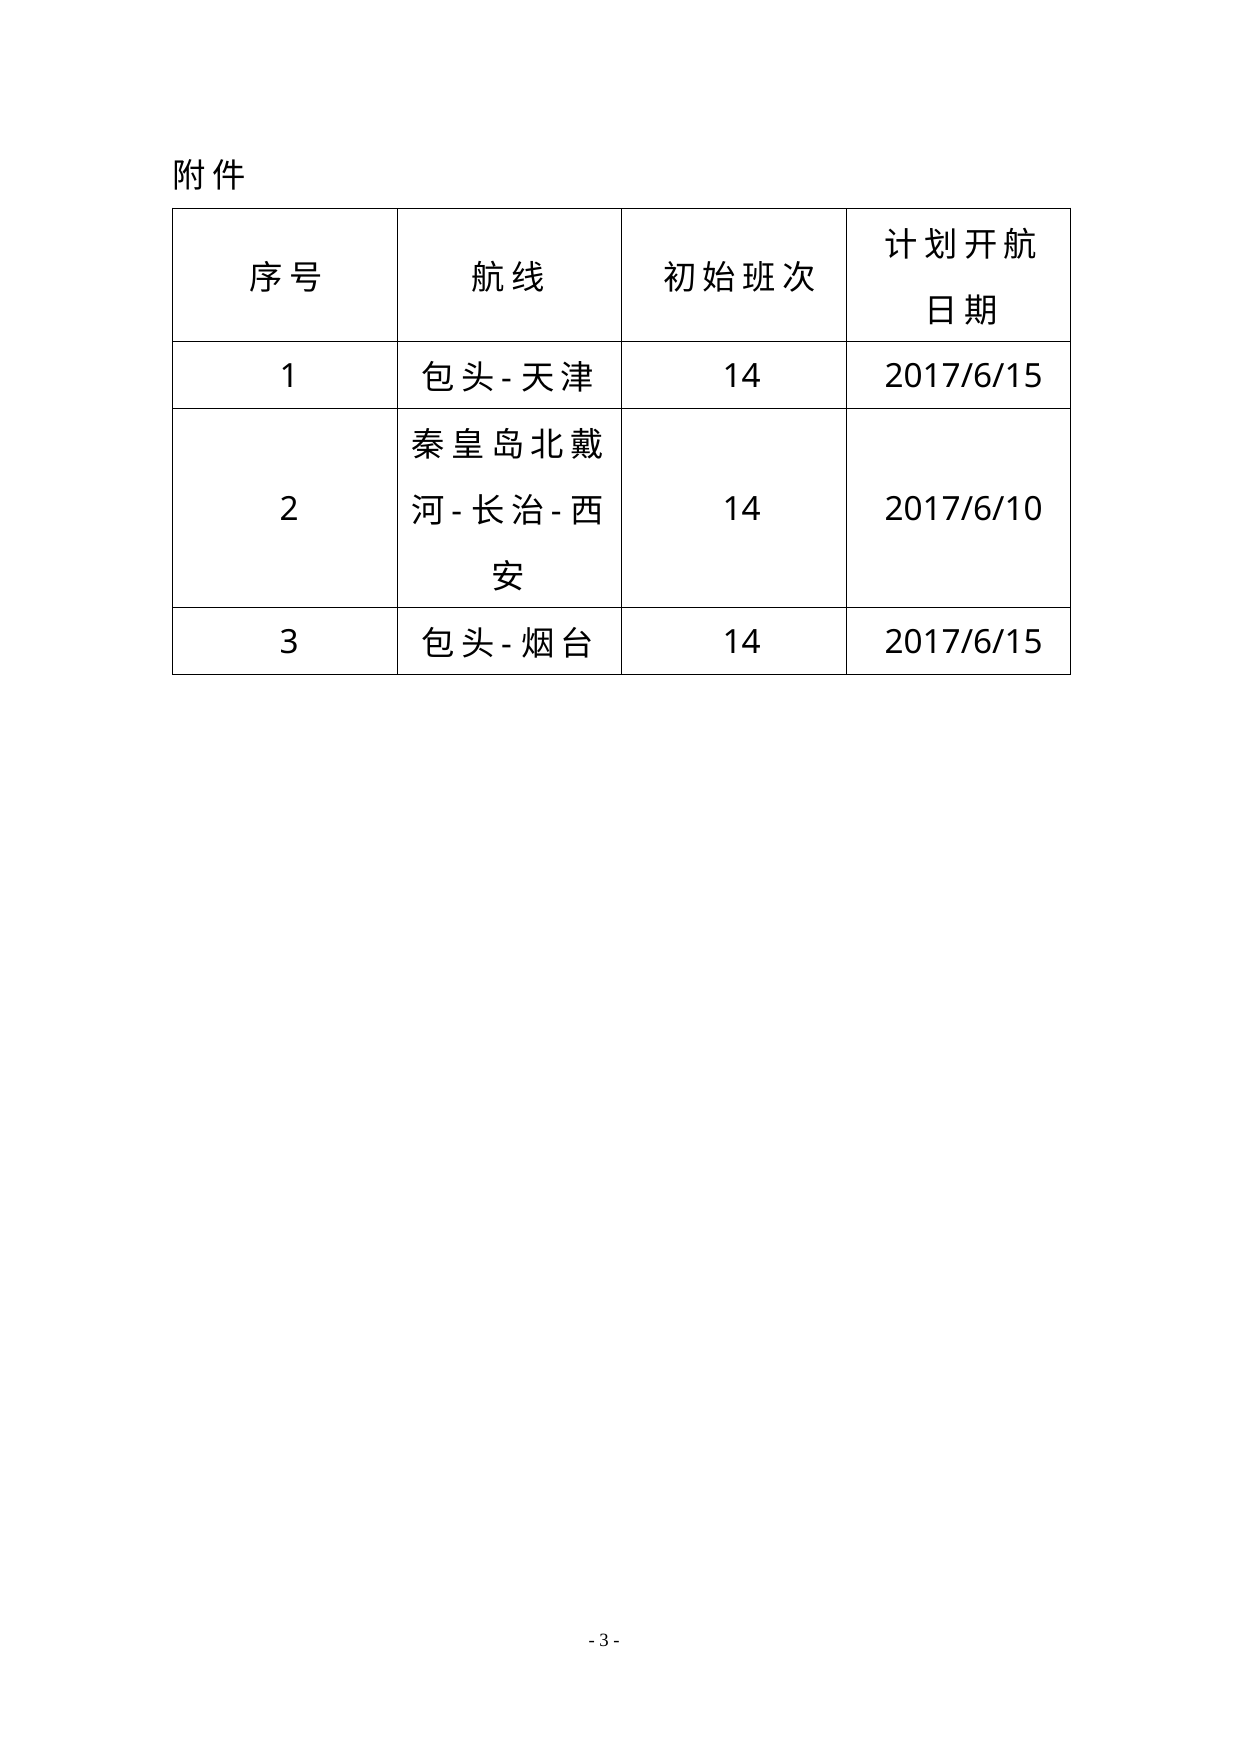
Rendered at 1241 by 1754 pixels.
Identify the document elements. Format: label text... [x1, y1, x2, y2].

table_cell 14 [622, 342, 846, 408]
text 附件 [172, 139, 1068, 206]
table_cell 秦皇岛北戴河-长治-西安 [398, 409, 621, 607]
table_cell 14 [622, 409, 846, 607]
table_cell 2 [173, 409, 397, 607]
table_cell 14 [622, 608, 846, 674]
table_cell 1 [173, 342, 397, 408]
table_header 航线 [398, 209, 621, 341]
table_cell 包头-天津 [398, 342, 621, 408]
table_cell 3 [173, 608, 397, 674]
table_header 序号 [173, 209, 397, 341]
table_cell 包头-烟台 [398, 608, 621, 674]
table_cell 2017/6/10 [847, 409, 1070, 607]
table_cell 2017/6/15 [847, 608, 1070, 674]
table_header 初始班次 [622, 209, 846, 341]
table_header 计划开航日期 [847, 209, 1070, 341]
table_cell 2017/6/15 [847, 342, 1070, 408]
